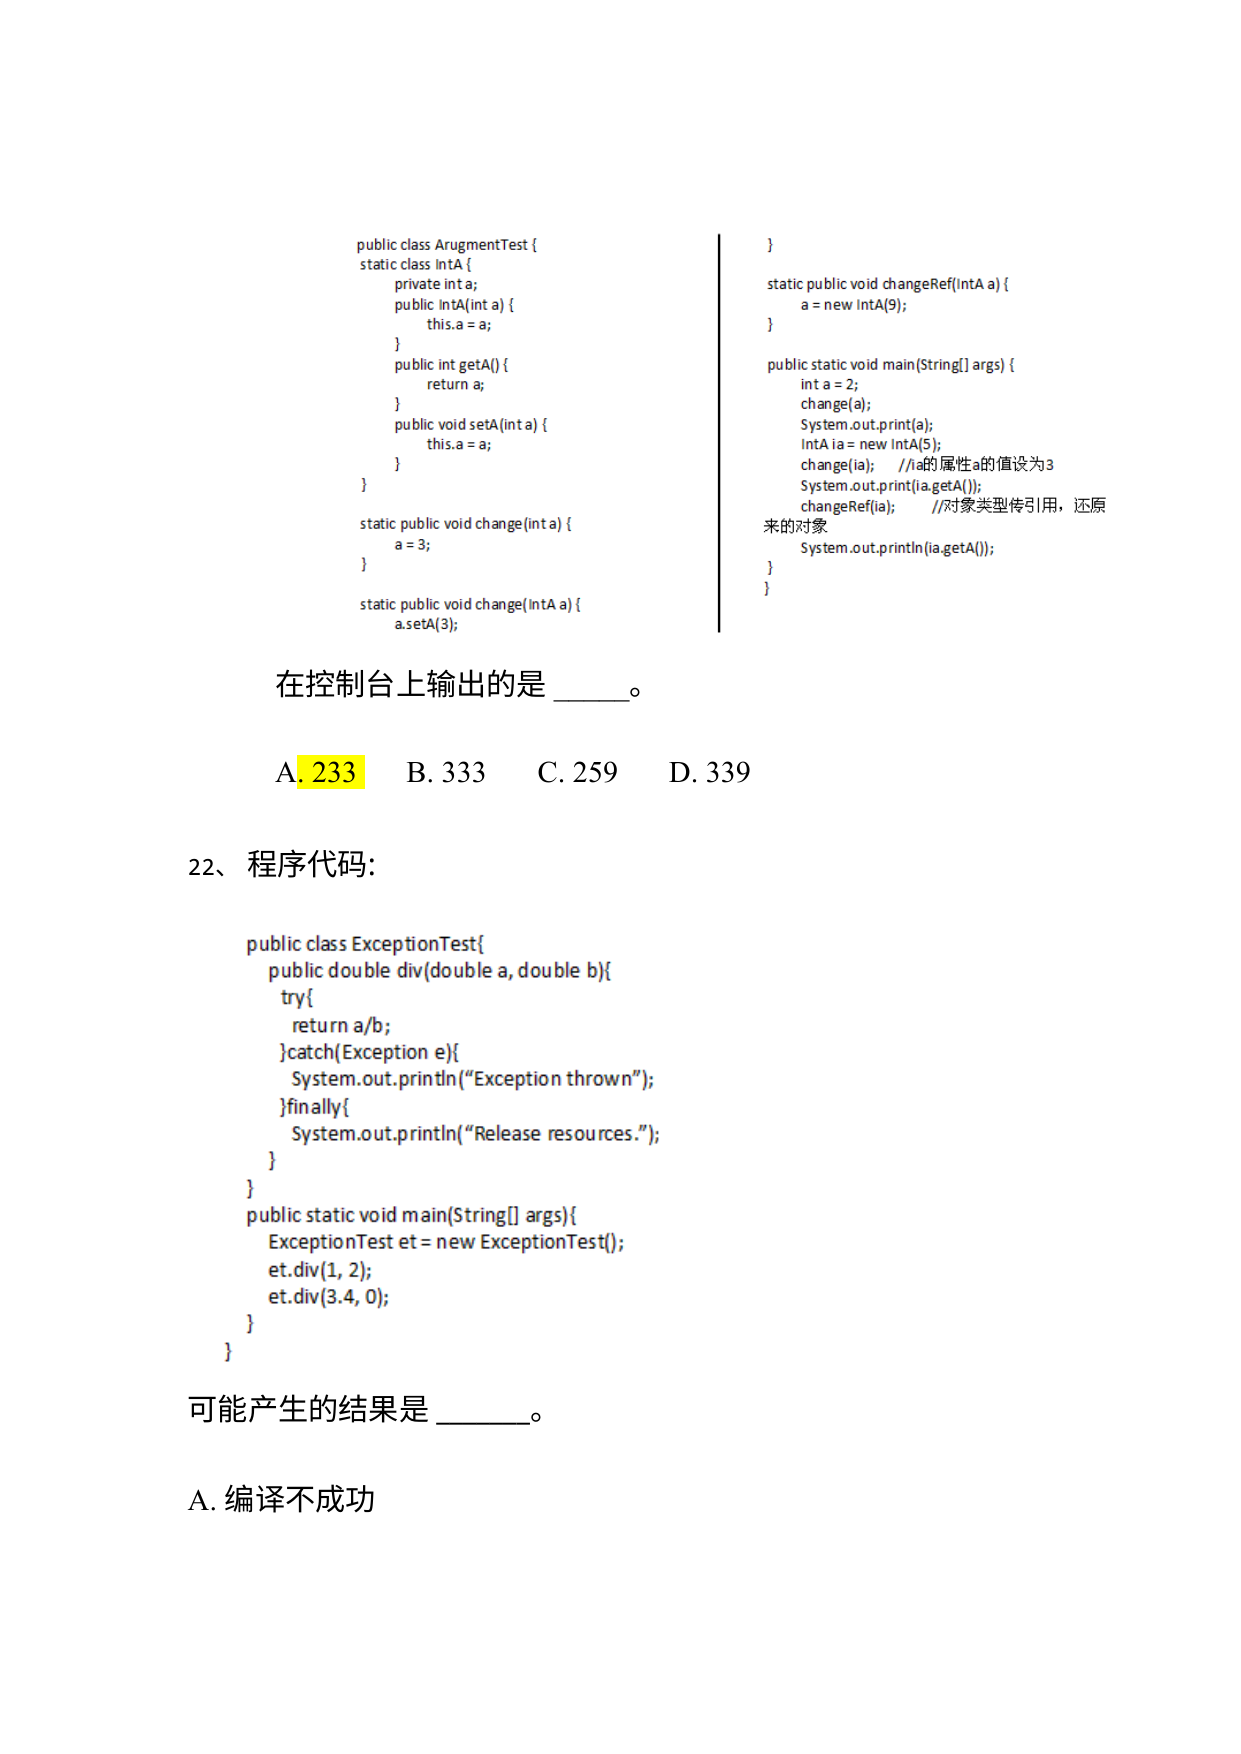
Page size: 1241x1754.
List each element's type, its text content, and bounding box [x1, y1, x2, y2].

text A. 编译不成功 [187, 1464, 1053, 1529]
picture [187, 926, 659, 1368]
text 可能产生的结果是 _______。 [187, 1374, 1053, 1439]
text A. 233 B. 333 C. 259 D. 339 [275, 739, 1053, 804]
text 在控制台上输出的是 _____。 [275, 649, 1053, 714]
text 22、 程序代码: [187, 829, 1053, 894]
picture [275, 176, 1175, 636]
